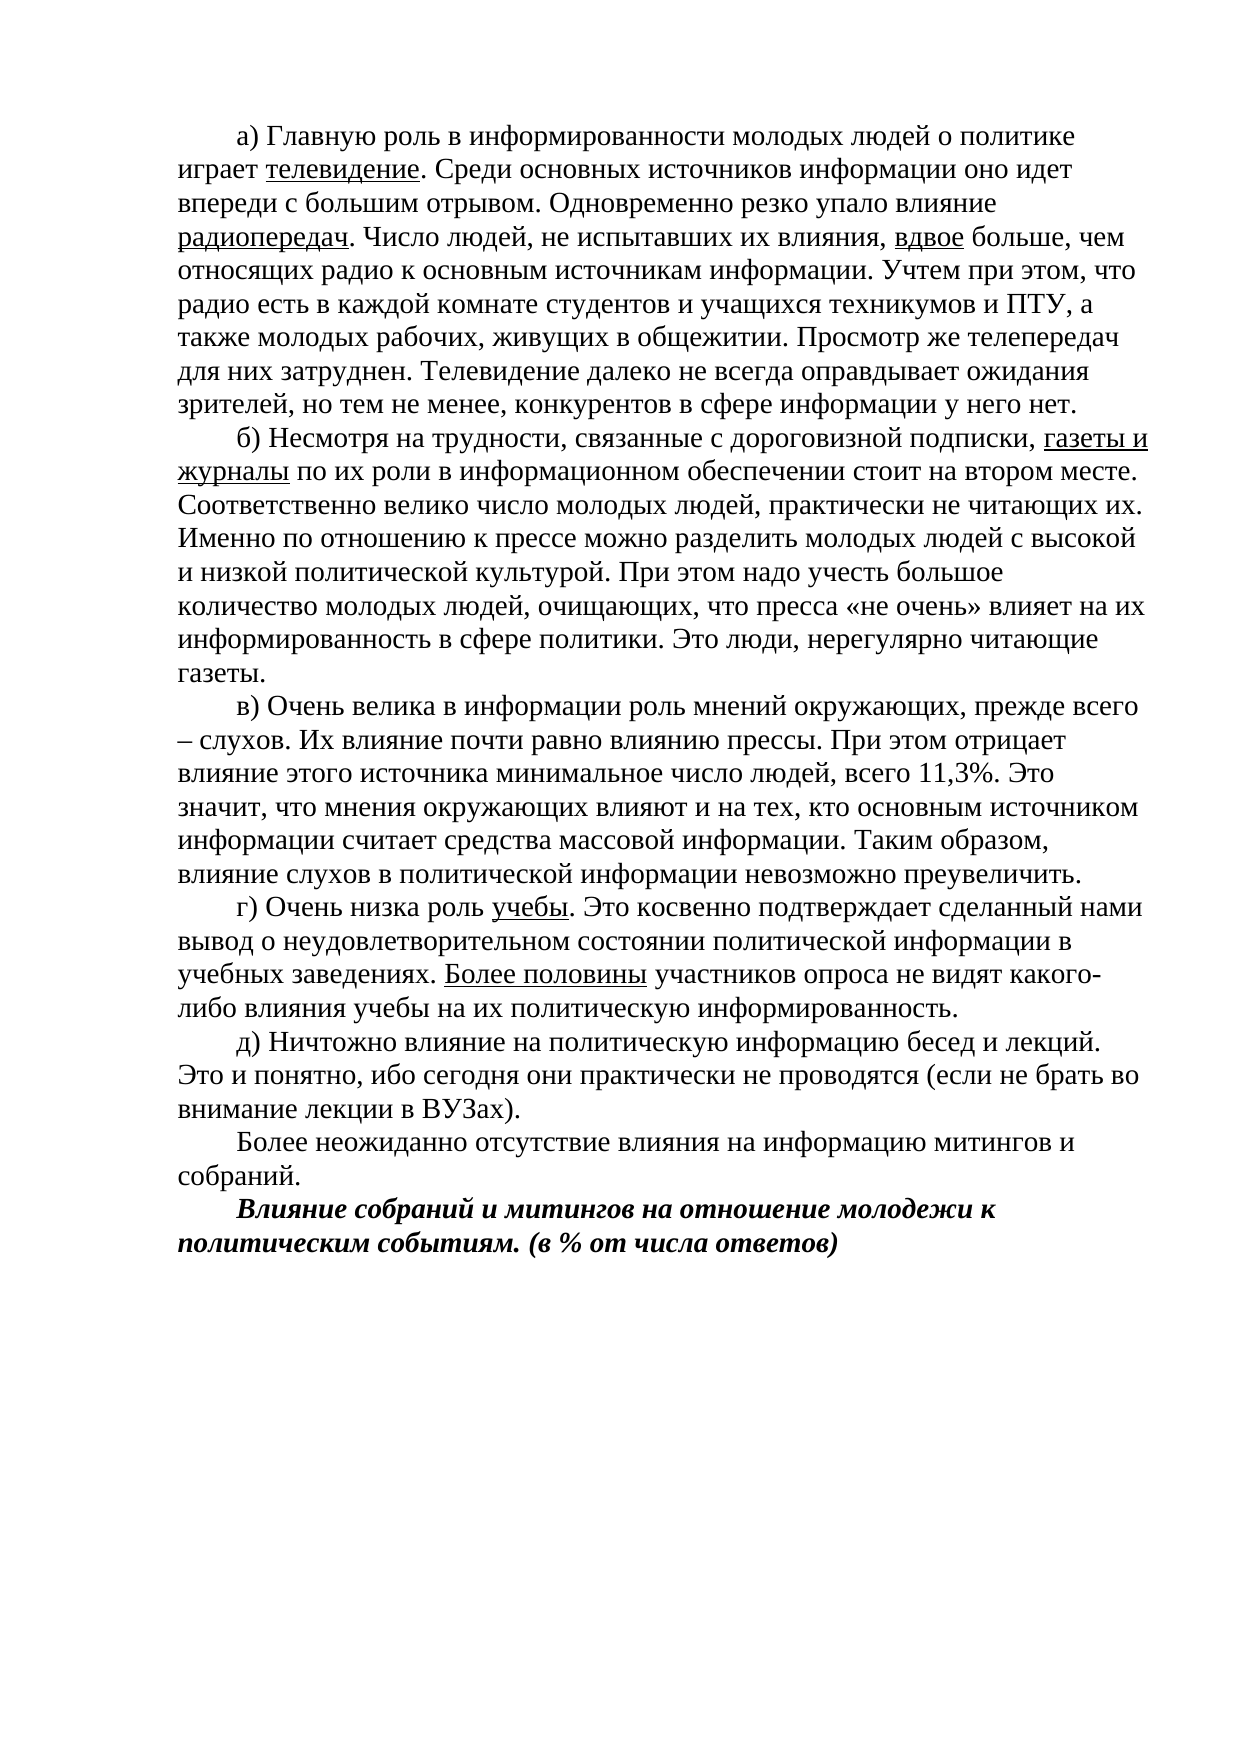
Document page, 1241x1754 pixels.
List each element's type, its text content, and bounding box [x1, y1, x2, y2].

text в) Очень велика в информации роль мнений окружающих, прежде всего – слухов. Их влияние почти равно влиянию прессы. При этом отрицает влияние этого источника минимальное число людей, всего 11,3%. Это значит, что мнения окружающих влияют и на тех, кто основным источником информации считает средства массовой информации. Таким образом, влияние слухов в политической информации невозможно преувеличить. [177, 688, 1152, 889]
text а) Главную роль в информированности молодых людей о политике играет телевидение. Среди основных источников информации оно идет впереди с большим отрывом. Одновременно резко упало влияние радиопередач. Число людей, не испытавших их влияния, вдвое больше, чем относящих радио к основным источникам информации. Учтем при этом, что радио есть в каждой комнате студентов и учащихся техникумов и ПТУ, а также молодых рабочих, живущих в общежитии. Просмотр же телепередач для них затруднен. Телевидение далеко не всегда оправдывает ожидания зрителей, но тем не менее, конкурентов в сфере информации у него нет. [177, 118, 1152, 420]
text б) Несмотря на трудности, связанные с дороговизной подписки, газеты и журналы по их роли в информационном обеспечении стоит на втором месте. Соответственно велико число молодых людей, практически не читающих их. Именно по отношению к прессе можно разделить молодых людей с высокой и низкой политической культурой. При этом надо учесть большое количество молодых людей, очищающих, что пресса «не очень» влияет на их информированность в сфере политики. Это люди, нерегулярно читающие газеты. [177, 420, 1152, 688]
text Влияние собраний и митингов на отношение молодежи к политическим событиям. (в % от числа ответов) [177, 1191, 1152, 1258]
text д) Ничтожно влияние на политическую информацию бесед и лекций. Это и понятно, ибо сегодня они практически не проводятся (если не брать во внимание лекции в ВУЗах). [177, 1024, 1152, 1124]
text Более неожиданно отсутствие влияния на информацию митингов и собраний. [177, 1124, 1152, 1191]
text г) Очень низка роль учебы. Это косвенно подтверждает сделанный нами вывод о неудовлетворительном состоянии политической информации в учебных заведениях. Более половины участников опроса не видят какого-либо влияния учебы на их политическую информированность. [177, 889, 1152, 1024]
